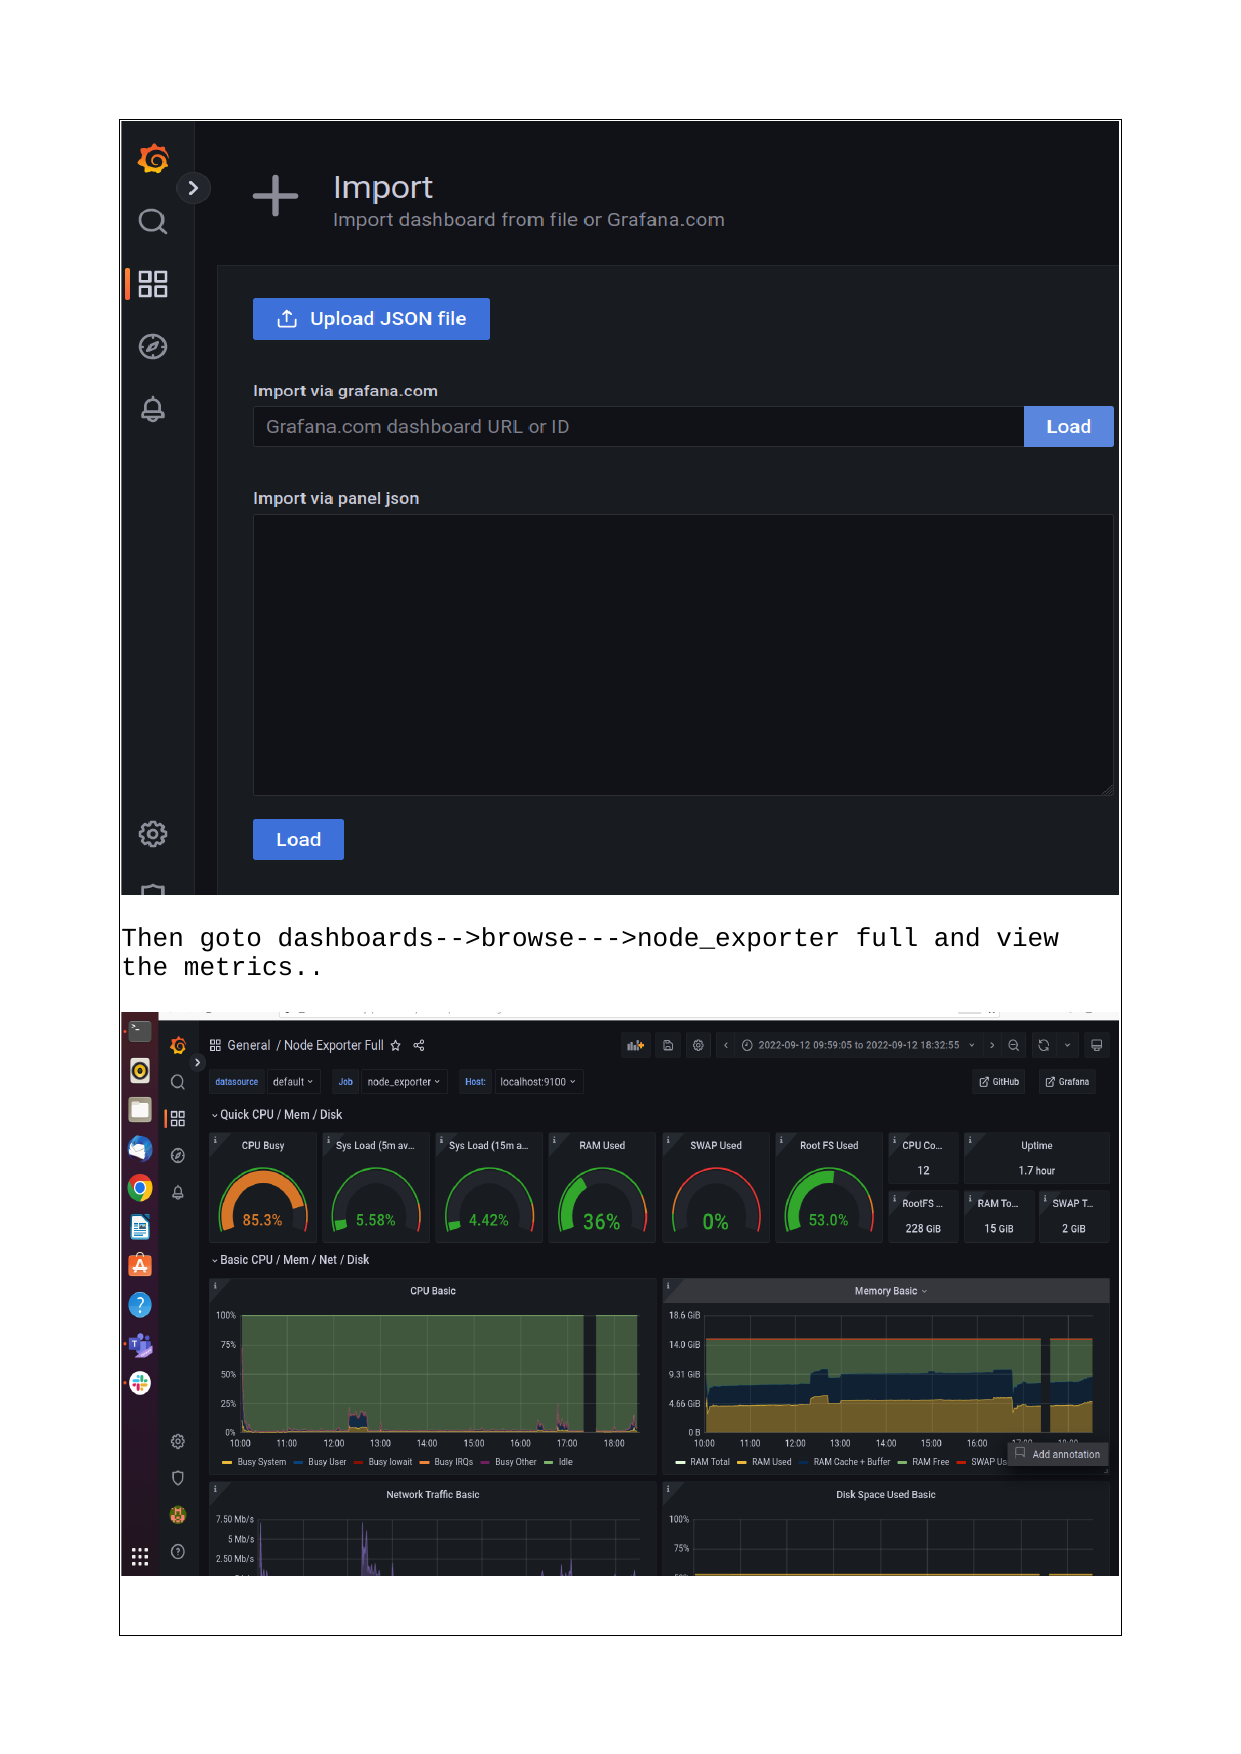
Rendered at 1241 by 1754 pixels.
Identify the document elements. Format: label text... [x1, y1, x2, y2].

picture [121, 121, 1119, 895]
text Then goto dashboards-->browse--->node_exporter full and view the metrics.. [121, 924, 1119, 983]
picture [121, 1012, 1119, 1576]
